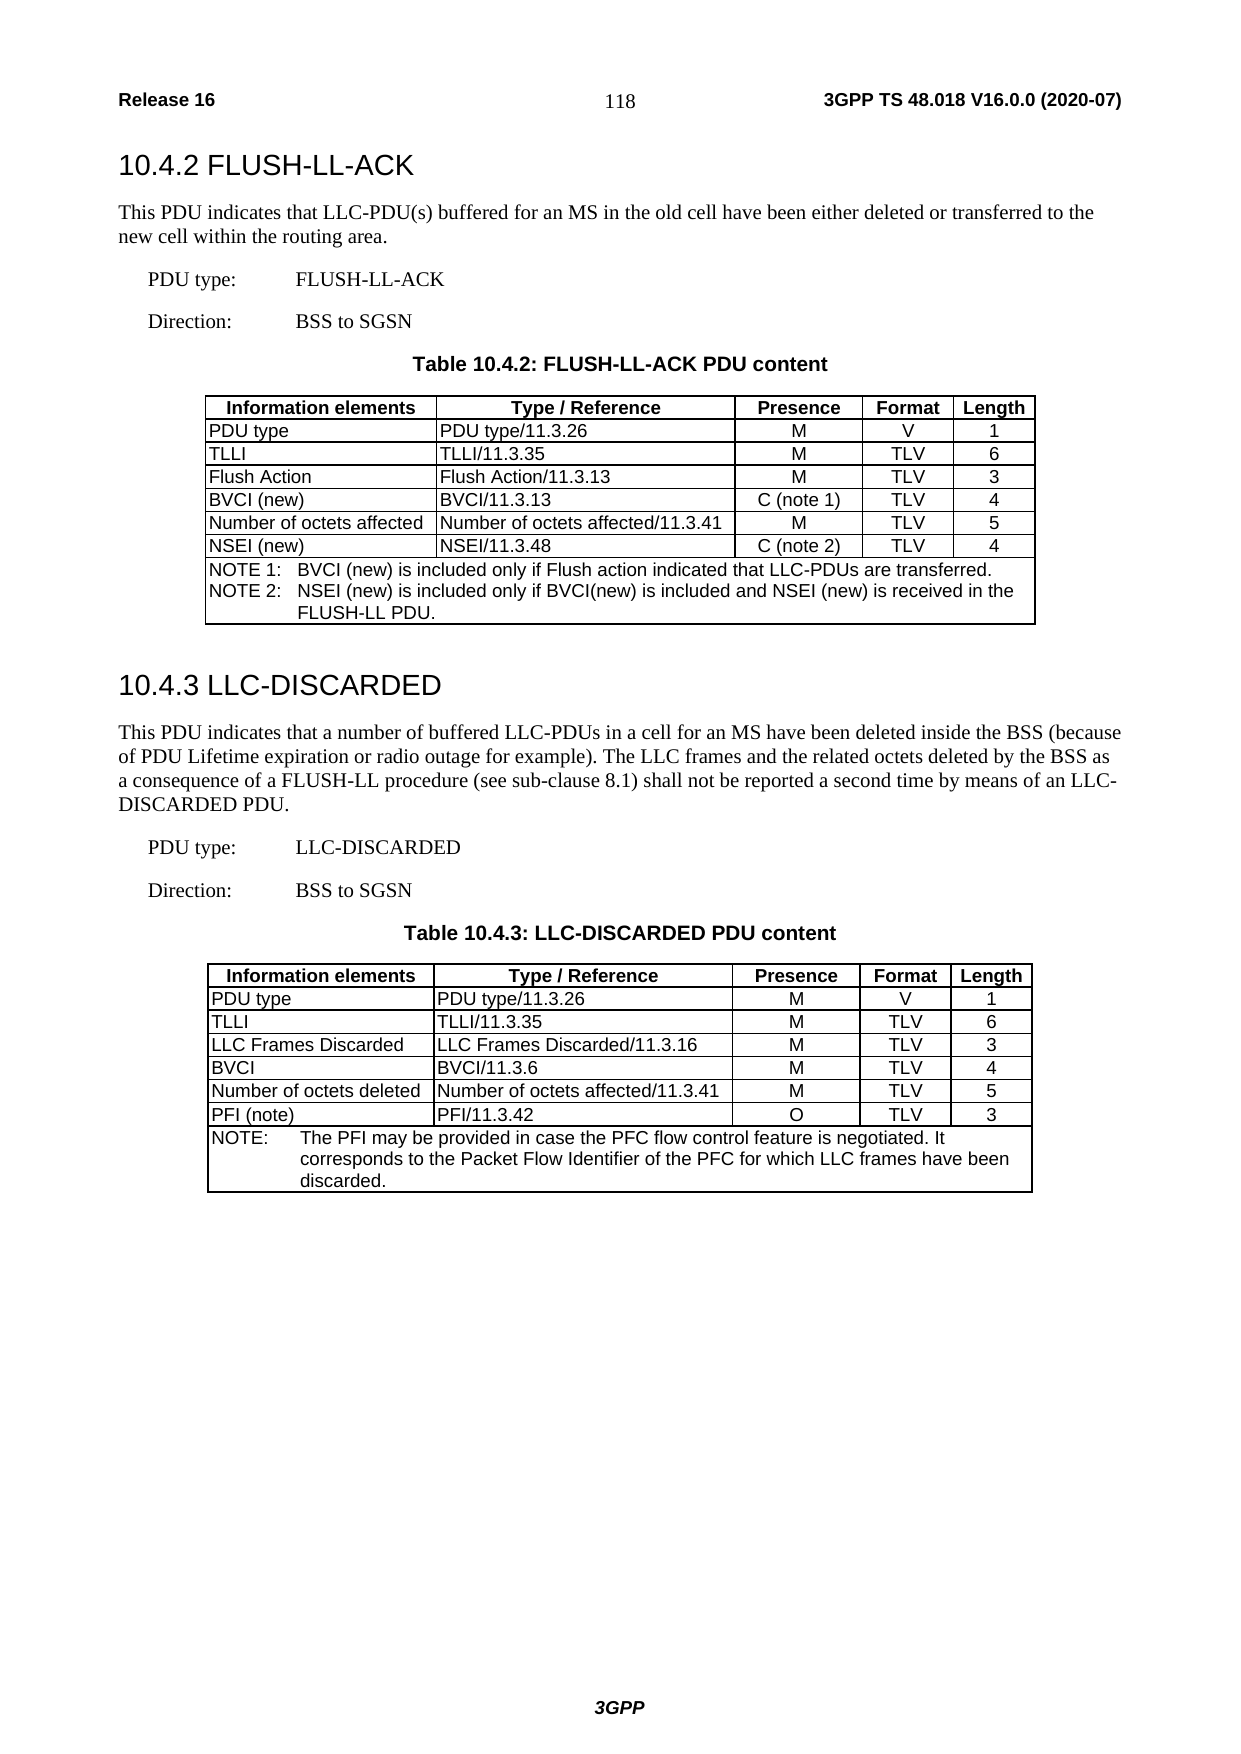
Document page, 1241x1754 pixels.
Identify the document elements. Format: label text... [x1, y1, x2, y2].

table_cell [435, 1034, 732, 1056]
text Table 10.4.3: LLC-DISCARDED PDU content [118, 920, 1122, 944]
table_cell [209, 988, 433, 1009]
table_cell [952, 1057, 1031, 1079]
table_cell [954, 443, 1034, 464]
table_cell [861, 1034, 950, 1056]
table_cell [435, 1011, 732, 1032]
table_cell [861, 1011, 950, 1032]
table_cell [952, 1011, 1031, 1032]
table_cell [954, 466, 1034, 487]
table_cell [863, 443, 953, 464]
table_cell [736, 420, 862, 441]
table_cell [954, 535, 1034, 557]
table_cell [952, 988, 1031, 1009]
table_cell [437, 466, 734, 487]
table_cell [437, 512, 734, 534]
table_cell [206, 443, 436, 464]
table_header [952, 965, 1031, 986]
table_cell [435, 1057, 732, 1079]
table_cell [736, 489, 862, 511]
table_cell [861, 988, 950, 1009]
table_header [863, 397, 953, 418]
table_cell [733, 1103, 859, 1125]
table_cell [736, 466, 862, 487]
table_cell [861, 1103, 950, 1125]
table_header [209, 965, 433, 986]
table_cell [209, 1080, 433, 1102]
subtitle 10.4.2 FLUSH-LL-ACK [118, 147, 1122, 181]
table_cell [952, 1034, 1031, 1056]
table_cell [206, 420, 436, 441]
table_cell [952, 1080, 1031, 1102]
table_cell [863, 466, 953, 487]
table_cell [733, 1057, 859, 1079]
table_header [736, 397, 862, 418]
text This PDU indicates that a number of buffered LLC-PDUs in a cell for an MS have been deleted inside the BSS (because of PDU Lifetime expiration or radio outage for example). The LLC frames and the related octets deleted by the BSS as a consequence of a FLUSH-LL procedure (see sub-clause 8.1) shall not be reported a second time by means of an LLC-DISCARDED PDU. [118, 720, 1122, 816]
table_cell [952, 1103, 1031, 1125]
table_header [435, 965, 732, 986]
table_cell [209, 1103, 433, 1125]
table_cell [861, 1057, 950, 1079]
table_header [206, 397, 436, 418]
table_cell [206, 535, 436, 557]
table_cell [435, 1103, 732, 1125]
text Table 10.4.2: FLUSH-LL-ACK PDU content [118, 352, 1122, 376]
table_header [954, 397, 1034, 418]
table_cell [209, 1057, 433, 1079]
text PDU type: FLUSH-LL-ACK [148, 267, 1122, 291]
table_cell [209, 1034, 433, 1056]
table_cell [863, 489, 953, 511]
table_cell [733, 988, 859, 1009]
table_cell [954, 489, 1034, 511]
text PDU type: LLC-DISCARDED [148, 835, 1122, 859]
text Direction: BSS to SGSN [148, 878, 1122, 902]
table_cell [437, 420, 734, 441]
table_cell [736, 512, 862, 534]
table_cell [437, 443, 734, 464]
subtitle 10.4.3 LLC-DISCARDED [118, 667, 1122, 701]
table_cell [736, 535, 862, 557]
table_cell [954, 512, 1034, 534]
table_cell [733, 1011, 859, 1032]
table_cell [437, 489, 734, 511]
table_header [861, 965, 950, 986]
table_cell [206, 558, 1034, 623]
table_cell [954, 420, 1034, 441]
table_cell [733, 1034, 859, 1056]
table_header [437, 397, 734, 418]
text This PDU indicates that LLC-PDU(s) buffered for an MS in the old cell have been either deleted or transferred to the new cell within the routing area. [118, 200, 1122, 248]
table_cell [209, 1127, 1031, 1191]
text Direction: BSS to SGSN [148, 309, 1122, 333]
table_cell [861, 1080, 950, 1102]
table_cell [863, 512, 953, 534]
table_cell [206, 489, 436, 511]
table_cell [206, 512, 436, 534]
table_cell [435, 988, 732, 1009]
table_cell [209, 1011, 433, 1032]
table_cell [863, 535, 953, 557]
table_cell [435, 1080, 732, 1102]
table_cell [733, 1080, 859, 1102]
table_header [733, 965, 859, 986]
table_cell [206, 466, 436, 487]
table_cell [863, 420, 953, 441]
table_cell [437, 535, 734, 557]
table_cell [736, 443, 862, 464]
